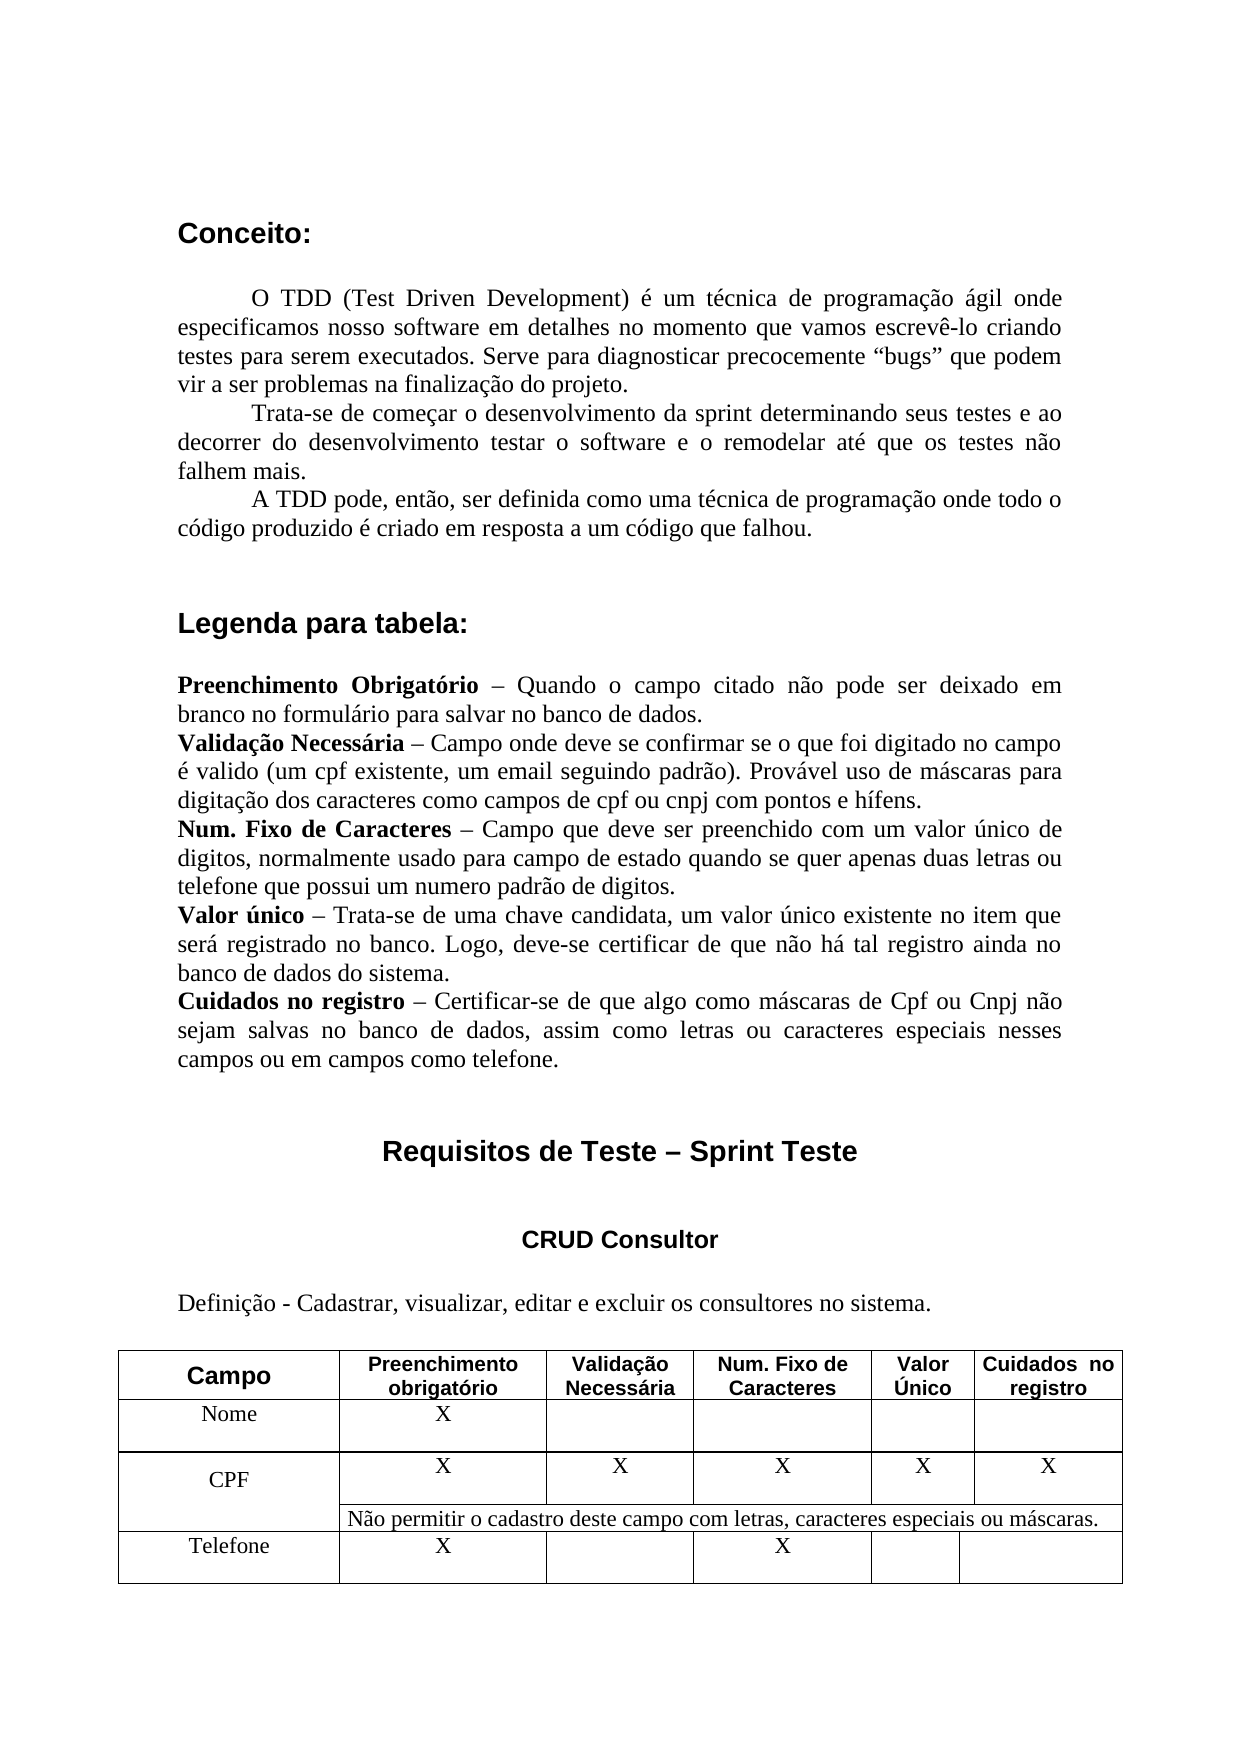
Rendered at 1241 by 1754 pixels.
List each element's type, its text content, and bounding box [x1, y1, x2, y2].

table_cell X [340, 1532, 546, 1583]
table_cell [872, 1532, 959, 1583]
table_cell CPF [119, 1453, 339, 1531]
table_header Campo [119, 1351, 339, 1399]
table_cell X [547, 1453, 693, 1503]
text Preenchimento Obrigatório – Quando o campo citado não pode ser deixado em branco no formulário para salvar no banco de dados. [177, 670, 1063, 728]
table_cell [872, 1400, 974, 1451]
table_header Validação Necessária [547, 1351, 693, 1399]
text CRUD Consultor [177, 1225, 1063, 1253]
table_cell [547, 1532, 693, 1583]
table_cell Telefone [119, 1532, 339, 1583]
text Cuidados no registro – Certificar-se de que algo como máscaras de Cpf ou Cnpj não sejam salvas no banco de dados, assim como letras ou caracteres especiais nesses campos ou em campos como telefone. [177, 986, 1063, 1073]
table_header Num. Fixo de Caracteres [694, 1351, 871, 1399]
table_cell X [975, 1453, 1122, 1503]
table_header Valor Único [872, 1351, 974, 1399]
table_cell [960, 1532, 1122, 1583]
text Valor único – Trata-se de uma chave candidata, um valor único existente no item que será registrado no banco. Logo, deve-se certificar de que não há tal registro ainda no banco de dados do sistema. [177, 900, 1063, 986]
text Conceito: [177, 216, 1063, 249]
table_header Cuidados no registro [975, 1351, 1122, 1399]
text Legenda para tabela: [177, 606, 1063, 640]
text Num. Fixo de Caracteres – Campo que deve ser preenchido com um valor único de digitos, normalmente usado para campo de estado quando se quer apenas duas letras ou telefone que possui um numero padrão de digitos. [177, 814, 1063, 900]
table_cell [547, 1400, 693, 1451]
table_cell X [872, 1453, 974, 1503]
table_cell X [694, 1453, 871, 1503]
text Requisitos de Teste – Sprint Teste [177, 1134, 1063, 1167]
table_cell X [340, 1453, 546, 1503]
table_cell X [340, 1400, 546, 1451]
text Validação Necessária – Campo onde deve se confirmar se o que foi digitado no campo é valido (um cpf existente, um email seguindo padrão). Provável uso de máscaras para digitação dos caracteres como campos de cpf ou cnpj com pontos e hífens. [177, 728, 1063, 814]
table_cell [694, 1400, 871, 1451]
text O TDD (Test Driven Development) é um técnica de programação ágil onde especificamos nosso software em detalhes no momento que vamos escrevê-lo criando testes para serem executados. Serve para diagnosticar precocemente “bugs” que podem vir a ser problemas na finalização do projeto. [177, 283, 1063, 398]
table_header Preenchimento obrigatório [340, 1351, 546, 1399]
table_cell Não permitir o cadastro deste campo com letras, caracteres especiais ou máscaras. [340, 1505, 1122, 1531]
text Trata-se de começar o desenvolvimento da sprint determinando seus testes e ao decorrer do desenvolvimento testar o software e o remodelar até que os testes não falhem mais. [177, 398, 1063, 484]
table_cell X [694, 1532, 871, 1583]
table_cell [975, 1400, 1122, 1451]
table_cell Nome [119, 1400, 339, 1451]
text Definição - Cadastrar, visualizar, editar e excluir os consultores no sistema. [177, 1288, 1063, 1316]
text A TDD pode, então, ser definida como uma técnica de programação onde todo o código produzido é criado em resposta a um código que falhou. [177, 484, 1063, 542]
